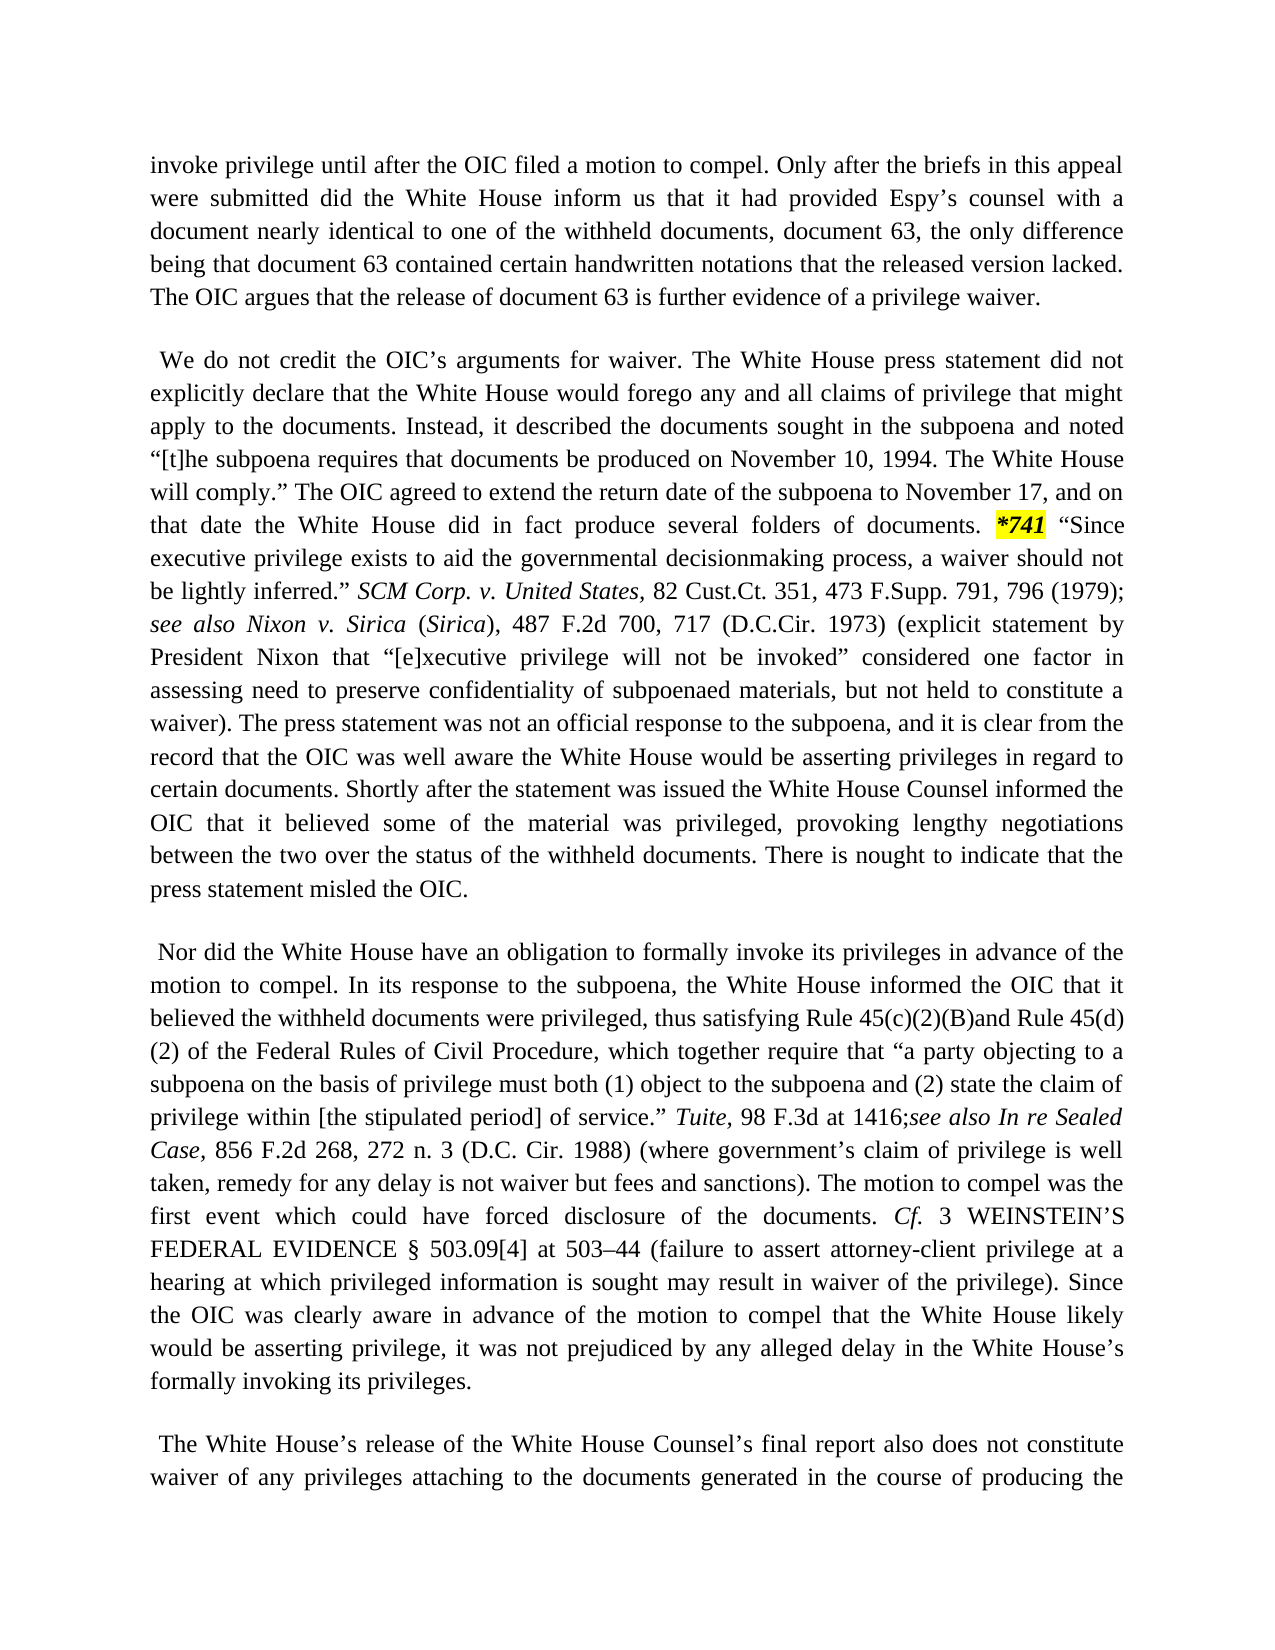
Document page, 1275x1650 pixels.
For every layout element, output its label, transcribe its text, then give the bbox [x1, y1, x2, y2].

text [150, 1429, 1125, 1491]
text Nor did the White House have an obligation to formally invoke its privileges in advance of the motion to compel. In its response to the subpoena, the White House informed the OIC that it believed the withheld documents were privileged, thus satisfying Rule 45(c)(2)(B)and Rule 45(d)(2) of the Federal Rules of Civil Procedure, which together require that “a party objecting to a subpoena on the basis of privilege must both (1) object to the subpoena and (2) state the claim of privilege within [the stipulated period] of service.” Tuite, 98 F.3d at 1416;see also In re Sealed Case, 856 F.2d 268, 272 n. 3 (D.C. Cir. 1988) (where government’s claim of privilege is well taken, remedy for any delay is not waiver but fees and sanctions). The motion to compel was the first event which could have forced disclosure of the documents. Cf. 3 WEINSTEIN’S FEDERAL EVIDENCE § 503.09[4] at 503–44 (failure to assert attorney-client privilege at a hearing at which privileged information is sought may result in waiver of the privilege). Since the OIC was clearly aware in advance of the motion to compel that the White House likely would be asserting privilege, it was not prejudiced by any alleged delay in the White House’s formally invoking its privileges. [150, 937, 1125, 1395]
text We do not credit the OIC’s arguments for waiver. The White House press statement did not explicitly declare that the White House would forego any and all claims of privilege that might apply to the documents. Instead, it described the documents sought in the subpoena and noted “[t]he subpoena requires that documents be produced on November 10, 1994. The White House will comply.” The OIC agreed to extend the return date of the subpoena to November 17, and on that date the White House did in fact produce several folders of documents. *741 “Since executive privilege exists to aid the governmental decisionmaking process, a waiver should not be lightly inferred.” SCM Corp. v. United States, 82 Cust.Ct. 351, 473 F.Supp. 791, 796 (1979); see also Nixon v. Sirica (Sirica), 487 F.2d 700, 717 (D.C.Cir. 1973) (explicit statement by President Nixon that “[e]xecutive privilege will not be invoked” considered one factor in assessing need to preserve confidentiality of subpoenaed materials, but not held to constitute a waiver). The press statement was not an official response to the subpoena, and it is clear from the record that the OIC was well aware the White House would be asserting privileges in regard to certain documents. Shortly after the statement was issued the White House Counsel informed the OIC that it believed some of the material was privileged, provoking lengthy negotiations between the two over the status of the withheld documents. There is nought to indicate that the press statement misled the OIC. [150, 345, 1125, 902]
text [150, 150, 1125, 311]
